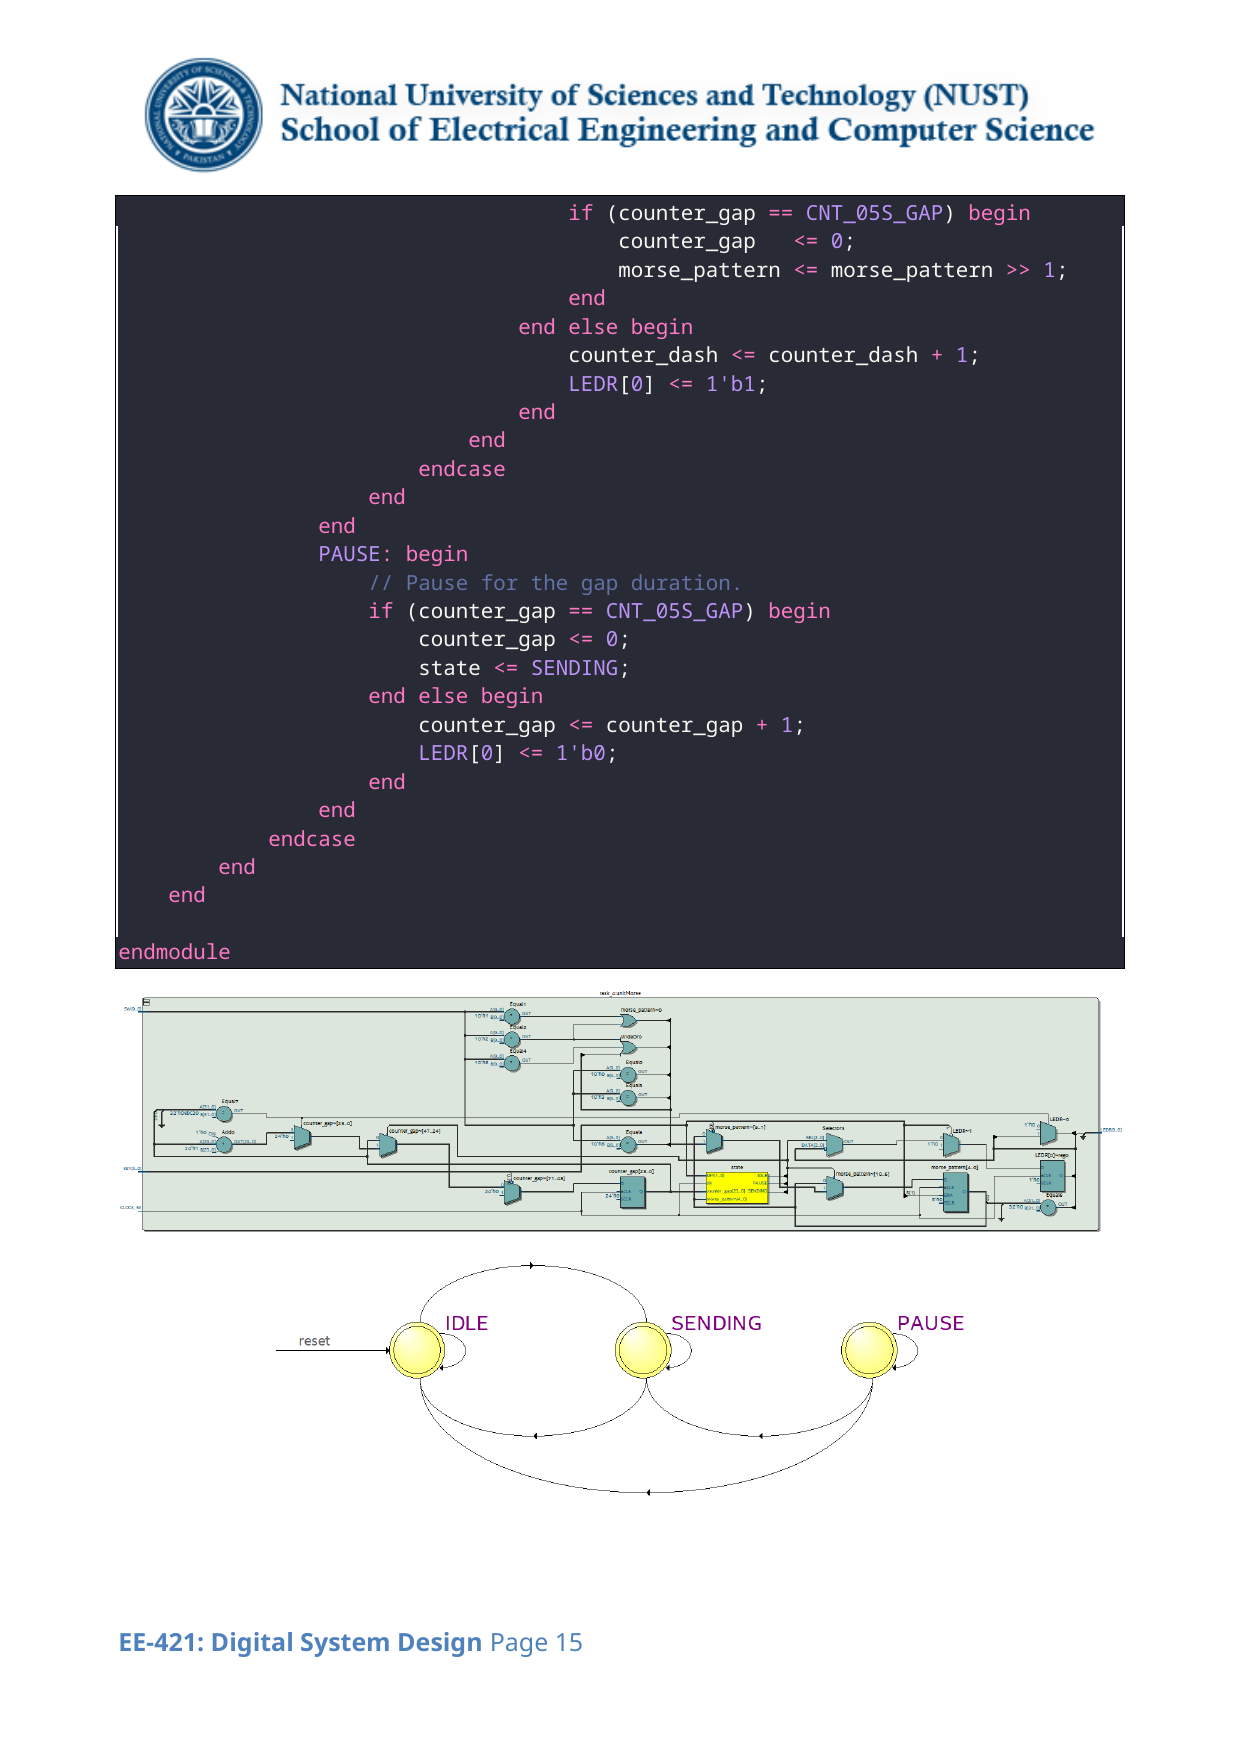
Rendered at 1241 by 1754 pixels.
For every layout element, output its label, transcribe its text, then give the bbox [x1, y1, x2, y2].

picture [132, 52, 1108, 183]
text state <= SENDING; [118, 653, 1122, 681]
text counter_gap <= counter_gap + 1; [118, 710, 1122, 738]
text end [118, 852, 1122, 881]
text counter_gap <= 0; [118, 624, 1122, 653]
text endmodule [116, 934, 1124, 968]
text morse_pattern <= morse_pattern >> 1; [118, 255, 1122, 283]
text end [118, 283, 1122, 312]
text endcase [118, 824, 1122, 852]
text endcase [118, 454, 1122, 482]
text LEDR[0] <= 1'b1; [118, 369, 1122, 397]
text end else begin [118, 312, 1122, 340]
text LEDR[0] <= 1'b0; [118, 738, 1122, 767]
text if (counter_gap == CNT_05S_GAP) begin [116, 196, 1124, 226]
text end [118, 795, 1122, 824]
text counter_gap <= 0; [118, 226, 1122, 255]
text PAUSE: begin [118, 539, 1122, 568]
text counter_dash <= counter_dash + 1; [118, 340, 1122, 369]
text end [118, 397, 1122, 426]
text // Pause for the gap duration. [118, 568, 1122, 596]
text end else begin [118, 681, 1122, 710]
text end [118, 881, 1122, 909]
text if (counter_gap == CNT_05S_GAP) begin [118, 596, 1122, 624]
text end [118, 511, 1122, 539]
text end [118, 482, 1122, 511]
picture [118, 989, 1123, 1233]
picture [273, 1257, 967, 1497]
text end [118, 767, 1122, 795]
text end [118, 426, 1122, 454]
